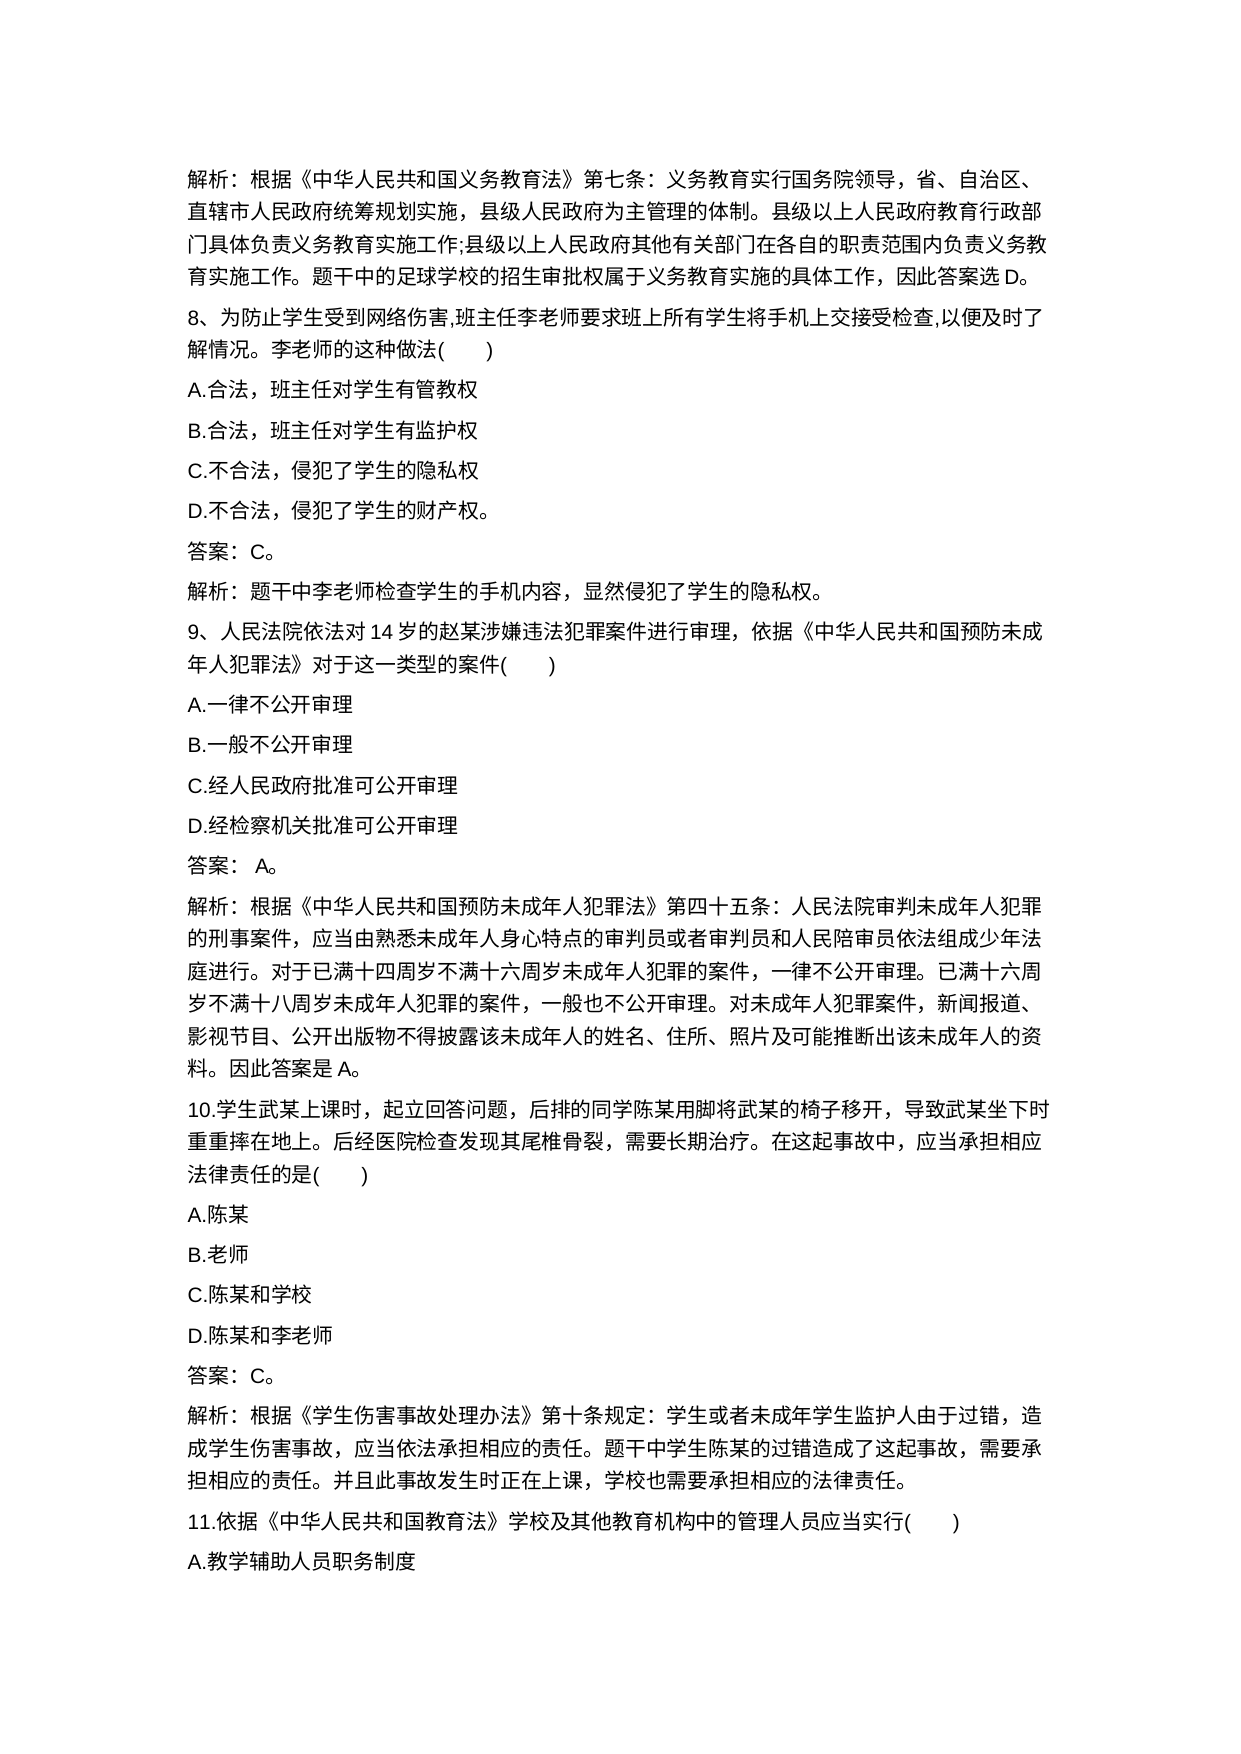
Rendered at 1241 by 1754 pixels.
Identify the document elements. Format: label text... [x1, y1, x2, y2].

text 解析：题干中李老师检查学生的手机内容，显然侵犯了学生的隐私权。 [187, 574, 1053, 607]
text D.经检察机关批准可公开审理 [187, 808, 1053, 841]
text B.老师 [187, 1237, 1053, 1270]
text C.经人民政府批准可公开审理 [187, 768, 1053, 800]
text 8、为防止学生受到网络伤害,班主任李老师要求班上所有学生将手机上交接受检查,以便及时了解情况。李老师的这种做法( ) [187, 300, 1053, 365]
text A.教学辅助人员职务制度 [187, 1544, 1053, 1577]
text B.一般不公开审理 [187, 728, 1053, 760]
text 答案：C。 [187, 534, 1053, 566]
text C.陈某和学校 [187, 1278, 1053, 1310]
text D.陈某和李老师 [187, 1318, 1053, 1350]
text C.不合法，侵犯了学生的隐私权 [187, 453, 1053, 486]
text A.一律不公开审理 [187, 687, 1053, 720]
text 解析：根据《学生伤害事故处理办法》第十条规定：学生或者未成年学生监护人由于过错，造成学生伤害事故，应当依法承担相应的责任。题干中学生陈某的过错造成了这起事故，需要承担相应的责任。并且此事故发生时正在上课，学校也需要承担相应的法律责任。 [187, 1398, 1053, 1496]
text A.合法，班主任对学生有管教权 [187, 373, 1053, 405]
text 解析：根据《中华人民共和国义务教育法》第七条：义务教育实行国务院领导，省、自治区、直辖市人民政府统筹规划实施，县级人民政府为主管理的体制。县级以上人民政府教育行政部门具体负责义务教育实施工作;县级以上人民政府其他有关部门在各自的职责范围内负责义务教育实施工作。题干中的足球学校的招生审批权属于义务教育实施的具体工作，因此答案选D。 [187, 162, 1053, 292]
text 解析：根据《中华人民共和国预防未成年人犯罪法》第四十五条：人民法院审判未成年人犯罪的刑事案件，应当由熟悉未成年人身心特点的审判员或者审判员和人民陪审员依法组成少年法庭进行。对于已满十四周岁不满十六周岁未成年人犯罪的案件，一律不公开审理。已满十六周岁不满十八周岁未成年人犯罪的案件，一般也不公开审理。对未成年人犯罪案件，新闻报道、影视节目、公开出版物不得披露该未成年人的姓名、住所、照片及可能推断出该未成年人的资料。因此答案是A。 [187, 889, 1053, 1084]
text 10.学生武某上课时，起立回答问题，后排的同学陈某用脚将武某的椅子移开，导致武某坐下时重重摔在地上。后经医院检查发现其尾椎骨裂，需要长期治疗。在这起事故中，应当承担相应法律责任的是( ) [187, 1092, 1053, 1189]
text 答案： A。 [187, 848, 1053, 881]
text D.不合法，侵犯了学生的财产权。 [187, 493, 1053, 526]
text A.陈某 [187, 1197, 1053, 1229]
text 答案：C。 [187, 1358, 1053, 1391]
text 9、人民法院依法对14岁的赵某涉嫌违法犯罪案件进行审理，依据《中华人民共和国预防未成年人犯罪法》对于这一类型的案件( ) [187, 614, 1053, 679]
text 11.依据《中华人民共和国教育法》学校及其他教育机构中的管理人员应当实行( ) [187, 1504, 1053, 1536]
text B.合法，班主任对学生有监护权 [187, 413, 1053, 445]
